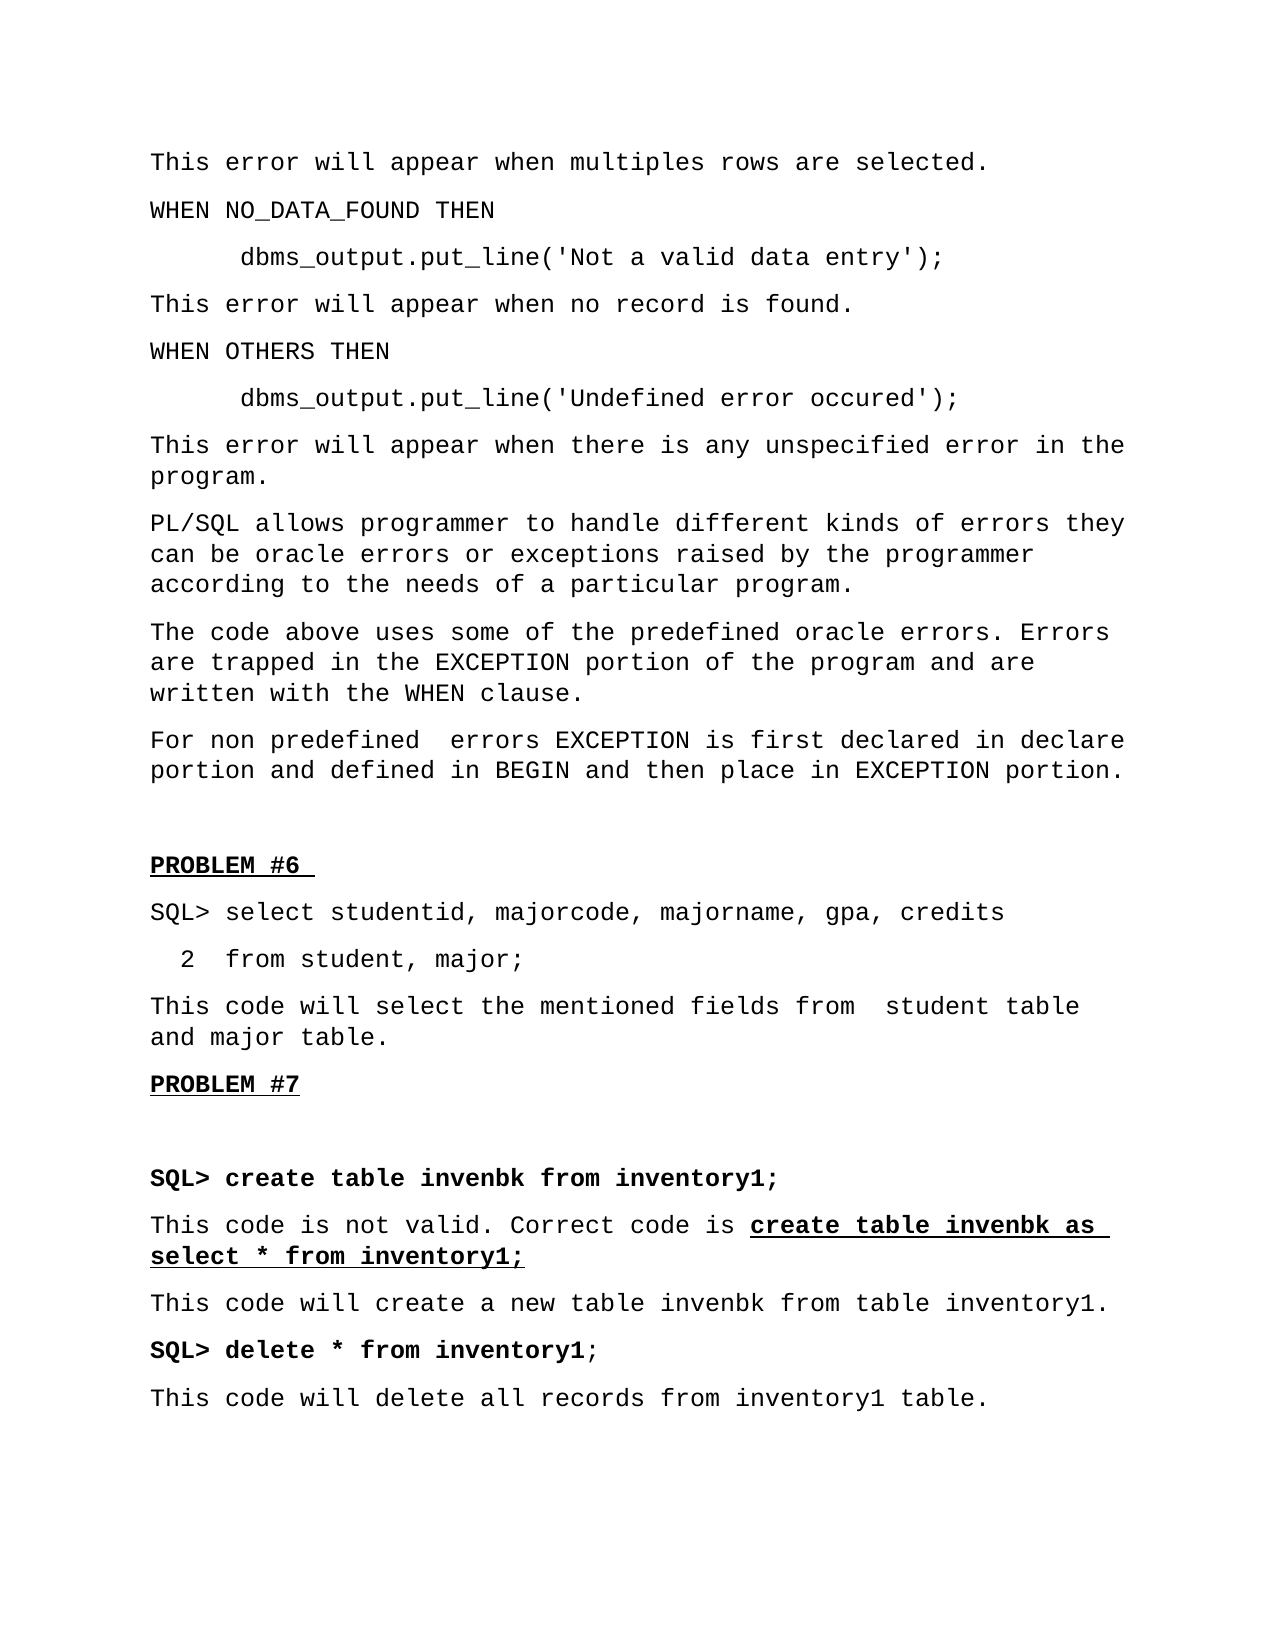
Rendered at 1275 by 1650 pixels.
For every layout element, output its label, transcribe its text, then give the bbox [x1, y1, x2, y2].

text WHEN OTHERS THEN [150, 339, 1125, 367]
text The code above uses some of the predefined oracle errors. Errors are trapped in the EXCEPTION portion of the program and are written with the WHEN clause. [150, 619, 1125, 708]
text SQL> select studentid, majorcode, majorname, gpa, credits [150, 899, 1125, 928]
text 2 from student, major; [150, 947, 1125, 975]
text dbms_output.put_line('Undefined error occured'); [150, 386, 1125, 414]
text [150, 244, 1125, 273]
text This code will select the mentioned fields from student table and major table. [150, 994, 1125, 1053]
text WHEN NO_DATA_FOUND THEN [150, 197, 1125, 226]
text PROBLEM #6 [150, 852, 1125, 881]
text SQL> delete * from inventory1; [150, 1338, 1125, 1366]
text This error will appear when multiples rows are selected. [150, 150, 1125, 178]
text SQL> create table invenbk from inventory1; [150, 1166, 1125, 1194]
text This code will delete all records from inventory1 table. [150, 1385, 1125, 1413]
text PROBLEM #7 [150, 1071, 1125, 1100]
text This code will create a new table invenbk from table inventory1. [150, 1291, 1125, 1319]
text For non predefined errors EXCEPTION is first declared in declare portion and defined in BEGIN and then place in EXCEPTION portion. [150, 727, 1125, 786]
text PL/SQL allows programmer to handle different kinds of errors they can be oracle errors or exceptions raised by the programmer according to the needs of a particular program. [150, 511, 1125, 600]
text This error will appear when no record is found. [150, 292, 1125, 320]
text This error will appear when there is any unspecified error in the program. [150, 433, 1125, 492]
text This code is not valid. Correct code is create table invenbk as select * from inventory1; [150, 1213, 1125, 1272]
